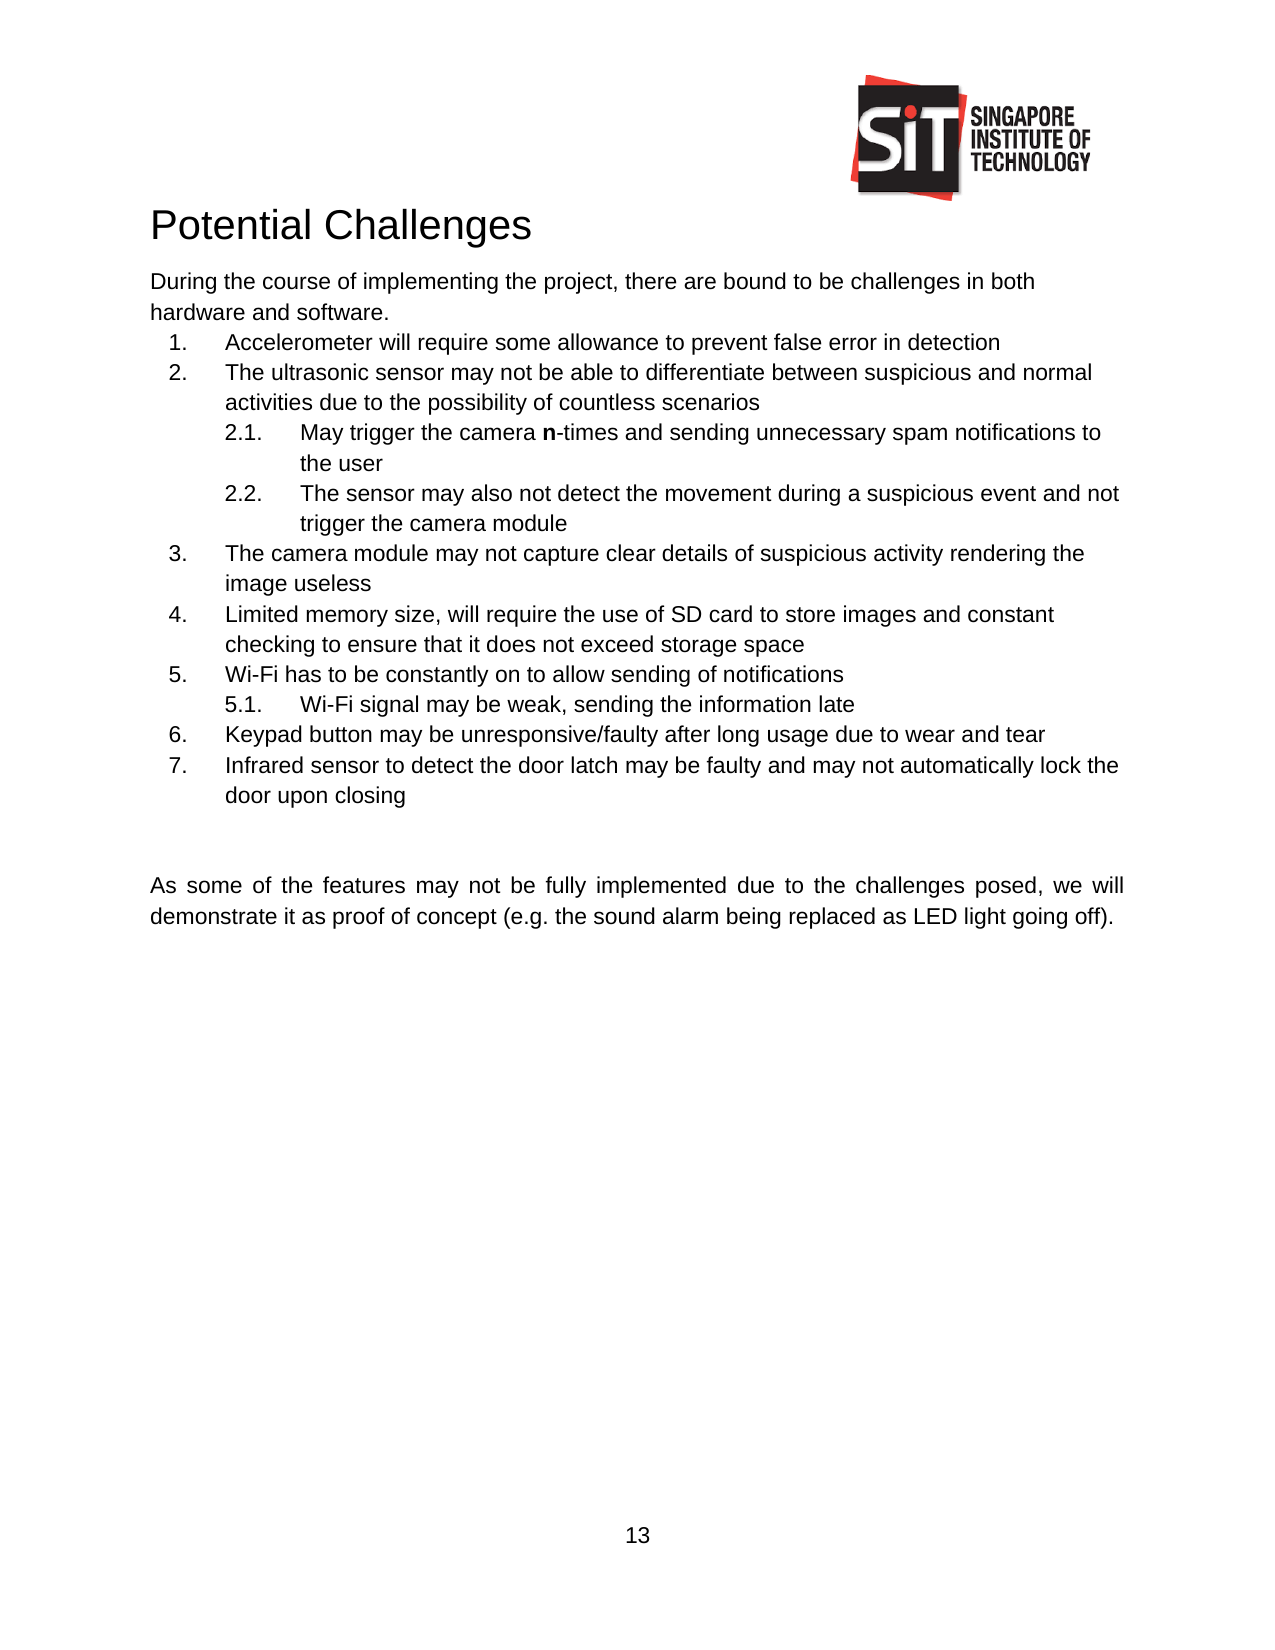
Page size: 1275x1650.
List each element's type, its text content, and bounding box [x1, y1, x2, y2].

subtitle Potential Challenges [150, 201, 1125, 248]
list Wi-Fi signal may be weak, sending the information late [262, 691, 1125, 717]
text As some of the features may not be fully implemented due to the challenges posed, we will demonstrate it as proof of concept (e.g. the sound alarm being replaced as LED light going off). [150, 872, 1125, 929]
list Infrared sensor to detect the door latch may be faulty and may not automatically lock the door upon closing [187, 752, 1125, 808]
list May trigger the camera n-times and sending unnecessary spam notifications to the user [262, 419, 1125, 476]
list Accelerometer will require some allowance to prevent false error in detection [187, 329, 1125, 355]
picture [850, 75, 1091, 201]
list The camera module may not capture clear details of suspicious activity rendering the image useless [187, 540, 1125, 597]
list The sensor may also not detect the movement during a suspicious event and not trigger the camera module [262, 480, 1125, 536]
list Wi-Fi has to be constantly on to allow sending of notifications [187, 661, 1125, 687]
text During the course of implementing the project, there are bound to be challenges in both hardware and software. [150, 268, 1125, 325]
list Limited memory size, will require the use of SD card to store images and constant checking to ensure that it does not exceed storage space [187, 601, 1125, 657]
list Keypad button may be unresponsive/faulty after long usage due to wear and tear [187, 721, 1125, 748]
list The ultrasonic sensor may not be able to differentiate between suspicious and normal activities due to the possibility of countless scenarios [187, 359, 1125, 415]
